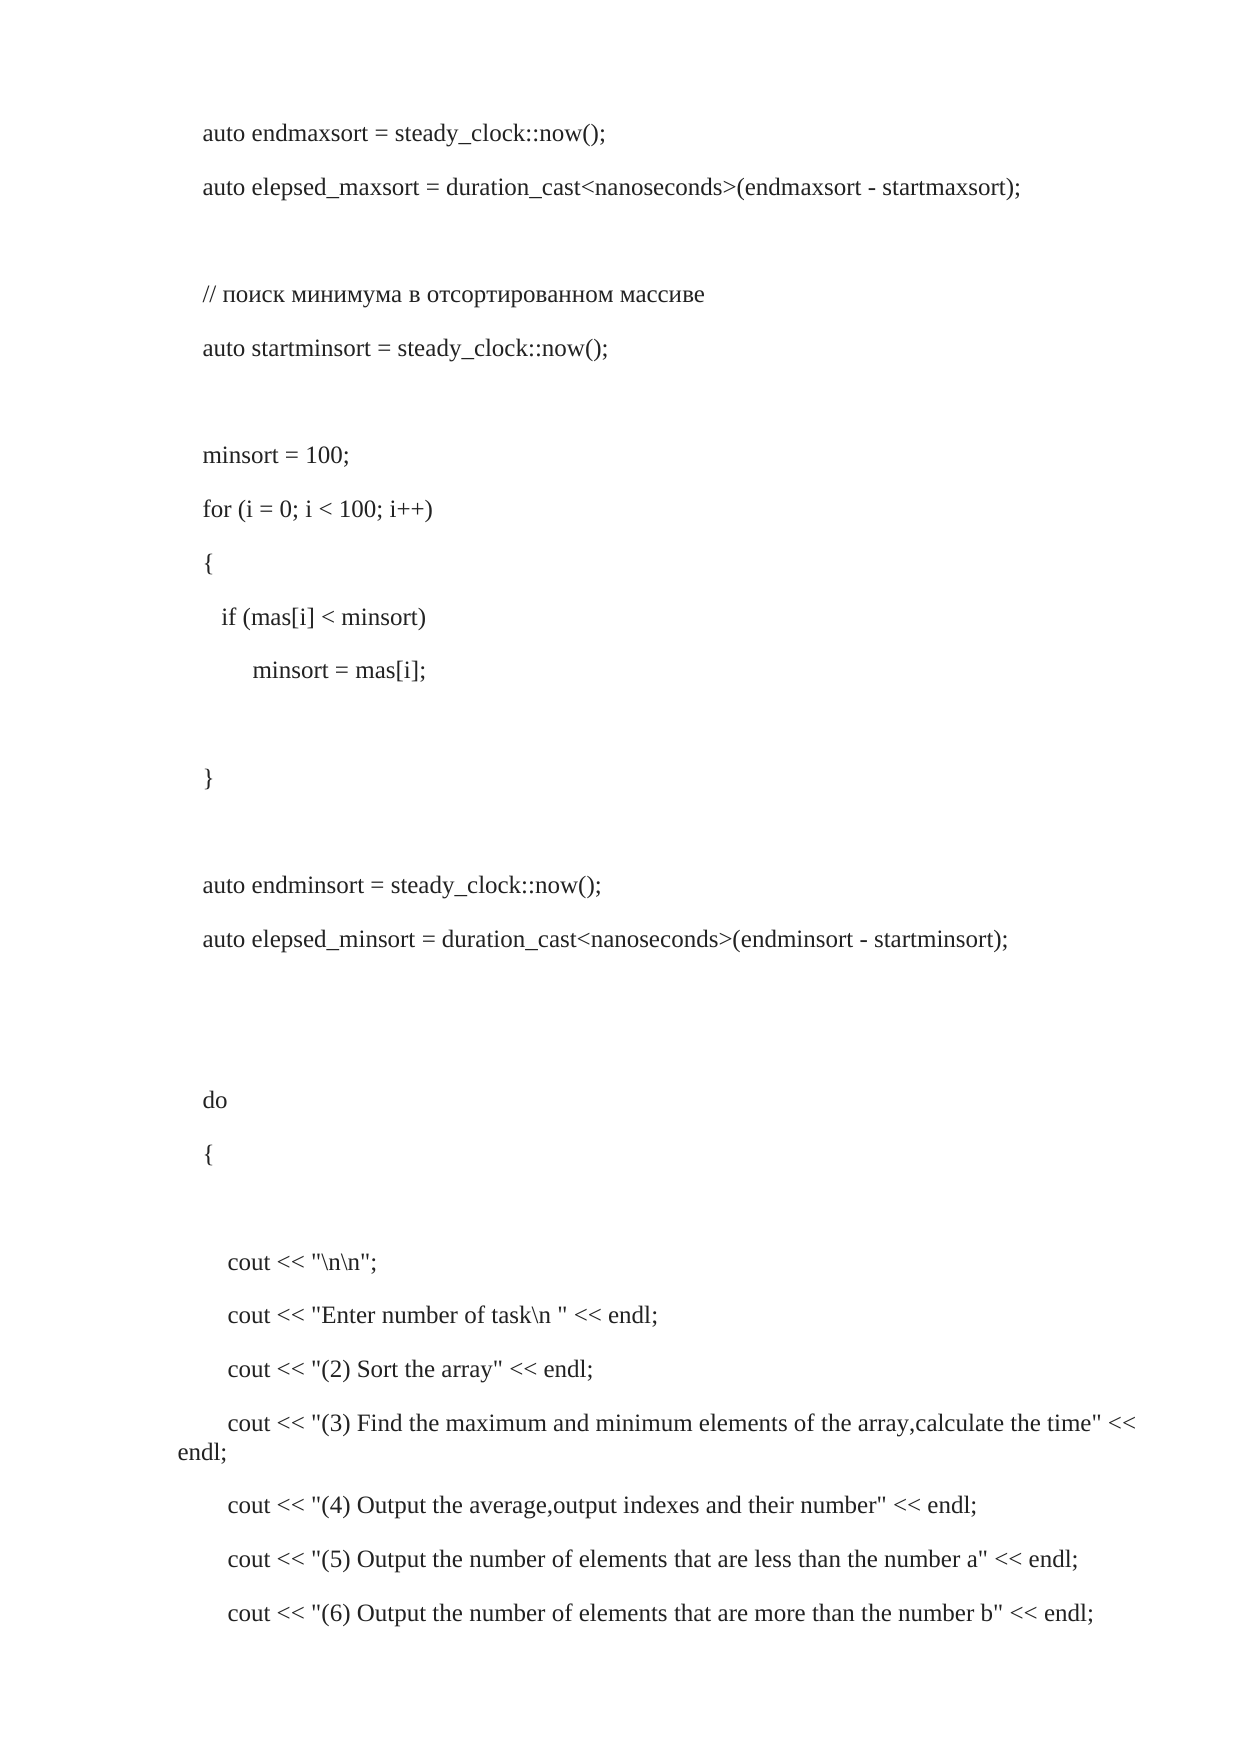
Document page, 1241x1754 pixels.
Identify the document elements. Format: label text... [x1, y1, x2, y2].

text auto endmaxsort = steady_clock::now(); [177, 118, 1152, 147]
text auto endminsort = steady_clock::now(); [177, 871, 1152, 899]
text } [177, 763, 1152, 792]
text cout << "(3) Find the maximum and minimum elements of the array,calculate the time" << endl; [177, 1408, 1152, 1466]
text do [177, 1086, 1152, 1114]
text { [177, 1139, 1152, 1168]
text for (i = 0; i < 100; i++) [177, 494, 1152, 523]
text cout << "(6) Output the number of elements that are more than the number b" << endl; [177, 1598, 1152, 1627]
text auto elepsed_maxsort = duration_cast<nanoseconds>(endmaxsort - startmaxsort); [177, 172, 1152, 201]
text cout << "\n\n"; [177, 1247, 1152, 1276]
text minsort = mas[i]; [177, 656, 1152, 684]
text auto elepsed_minsort = duration_cast<nanoseconds>(endminsort - startminsort); [177, 924, 1152, 953]
text if (mas[i] < minsort) [177, 602, 1152, 631]
text { [177, 548, 1152, 577]
text // поиск минимума в отсортированном массиве [177, 279, 1152, 308]
text auto startminsort = steady_clock::now(); [177, 333, 1152, 362]
text minsort = 100; [177, 441, 1152, 469]
text cout << "Enter number of task\n " << endl; [177, 1301, 1152, 1329]
text cout << "(5) Output the number of elements that are less than the number a" << endl; [177, 1544, 1152, 1573]
text cout << "(4) Output the average,output indexes and their number" << endl; [177, 1491, 1152, 1519]
text cout << "(2) Sort the array" << endl; [177, 1354, 1152, 1383]
